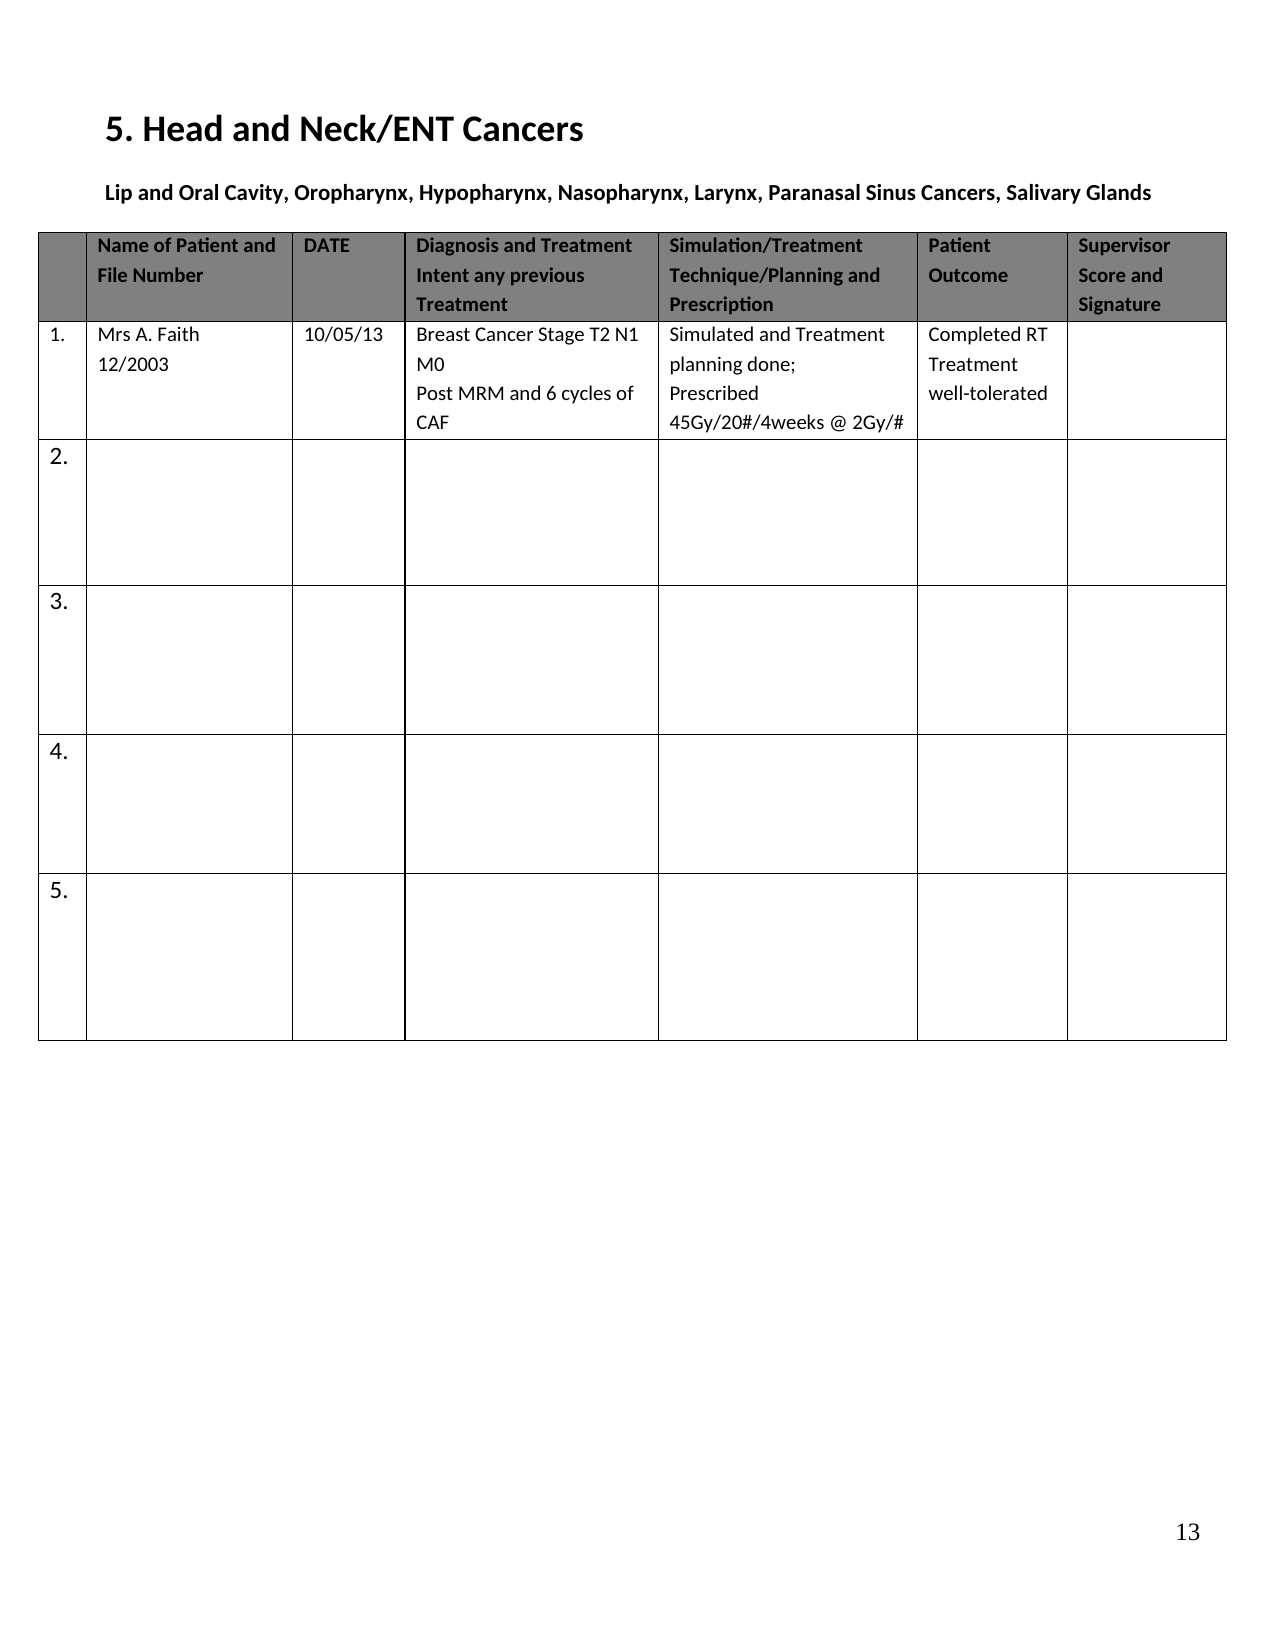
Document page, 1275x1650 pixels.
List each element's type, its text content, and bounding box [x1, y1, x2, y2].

table_cell [1068, 322, 1226, 439]
table_cell [918, 586, 1067, 734]
table_cell 5. [39, 874, 86, 1040]
table_cell 3. [39, 586, 86, 734]
table_cell [293, 440, 404, 584]
table_cell [406, 735, 658, 873]
table_cell [87, 874, 292, 1040]
table_header Supervisor Score and Signature [1068, 233, 1226, 321]
table_header Simulation/Treatment Technique/Planning and Prescription [659, 233, 917, 321]
table_cell [293, 735, 404, 873]
table_cell 1. [39, 322, 86, 439]
table_cell [918, 735, 1067, 873]
table_header DATE [293, 233, 404, 321]
table_cell Breast Cancer Stage T2 N1 M0 Post MRM and 6 cycles of CAF [406, 322, 658, 439]
table_cell [659, 735, 917, 873]
table_cell [87, 586, 292, 734]
table_cell [659, 874, 917, 1040]
table_cell 2. [39, 440, 86, 584]
table_cell 4. [39, 735, 86, 873]
table_header Name of Patient and File Number [87, 233, 292, 321]
table_cell [918, 874, 1067, 1040]
table_cell [1068, 586, 1226, 734]
table_cell [87, 735, 292, 873]
text Lip and Oral Cavity, Oropharynx, Hypopharynx, Nasopharynx, Larynx, Paranasal Sinus Cancers, Salivary Glands [105, 178, 1200, 207]
table_cell [659, 586, 917, 734]
table_cell Mrs A. Faith 12/2003 [87, 322, 292, 439]
table_cell [87, 440, 292, 584]
table_header [39, 233, 86, 321]
table_cell [293, 874, 404, 1040]
table_header Diagnosis and Treatment Intent any previous Treatment [406, 233, 658, 321]
table_cell 10/05/13 [293, 322, 404, 439]
table_cell [659, 440, 917, 584]
table_cell [293, 586, 404, 734]
table_header Patient Outcome [918, 233, 1067, 321]
table_cell Simulated and Treatment planning done; Prescribed 45Gy/20#/4weeks @ 2Gy/# [659, 322, 917, 439]
table_cell [406, 874, 658, 1040]
text 5. Head and Neck/ENT Cancers [105, 105, 1200, 151]
table_cell [1068, 440, 1226, 584]
table_cell [406, 586, 658, 734]
table_cell Completed RT Treatment well-tolerated [918, 322, 1067, 439]
table_cell [1068, 735, 1226, 873]
table_cell [406, 440, 658, 584]
table_cell [918, 440, 1067, 584]
table_cell [1068, 874, 1226, 1040]
